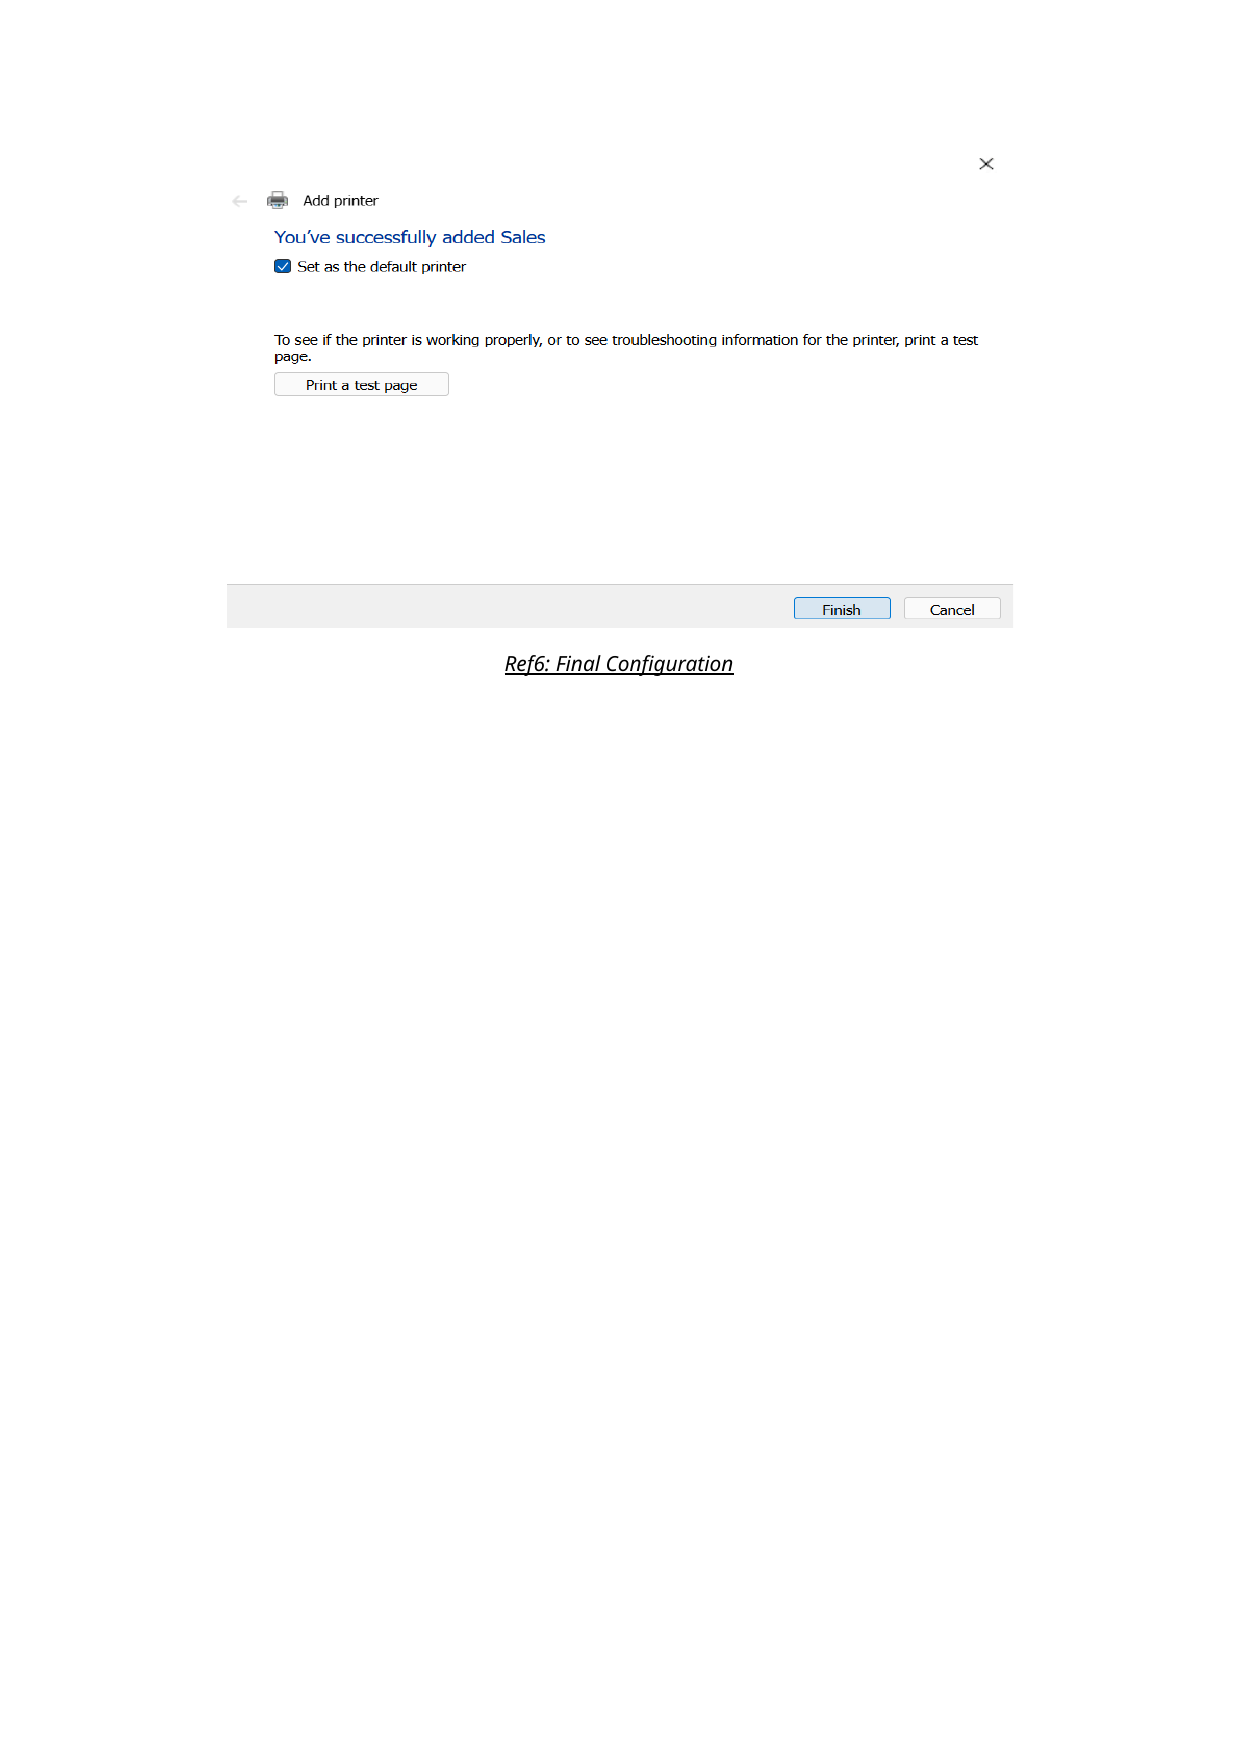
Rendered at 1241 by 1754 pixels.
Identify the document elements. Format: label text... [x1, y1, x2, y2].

picture [227, 150, 1014, 628]
text Ref6: Final Configuration [150, 649, 1090, 678]
